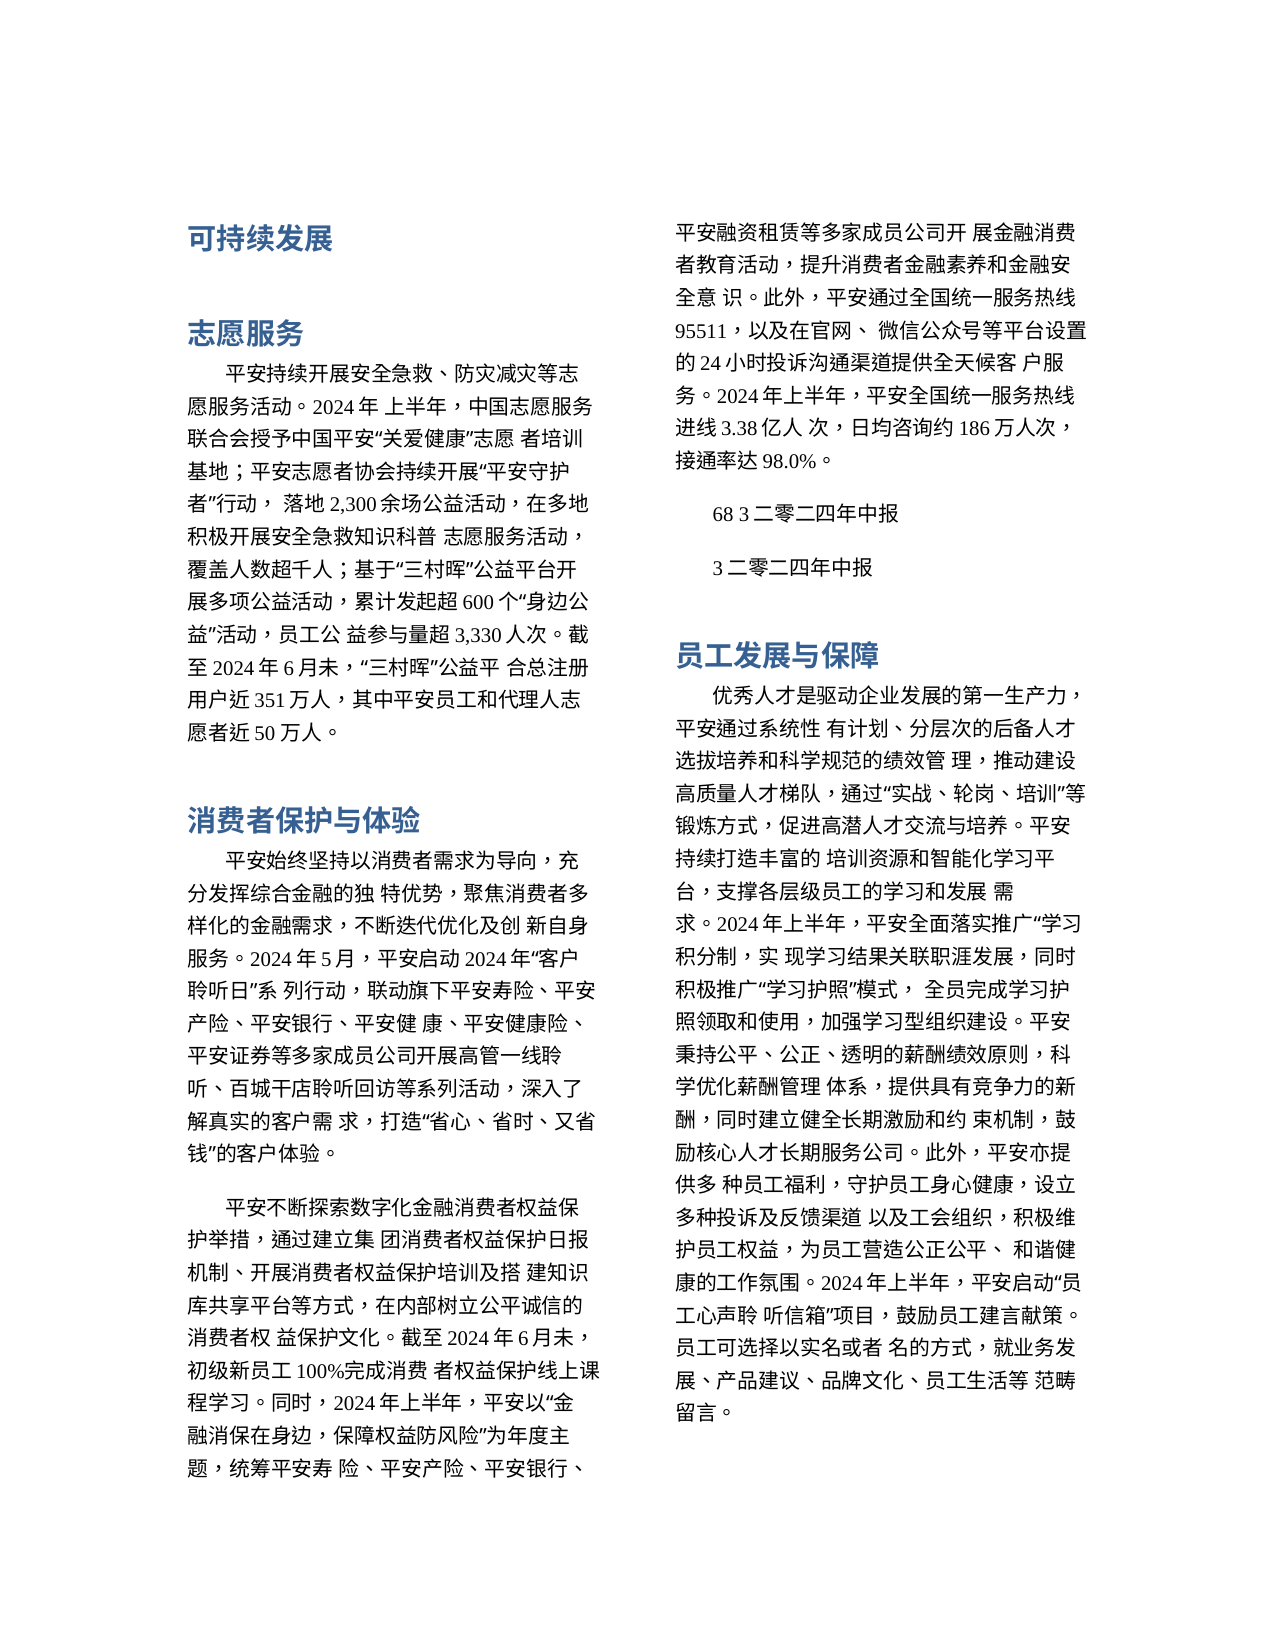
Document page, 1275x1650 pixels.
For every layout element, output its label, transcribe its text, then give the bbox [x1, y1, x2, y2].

subtitle 消费者保护与体验 [187, 800, 600, 840]
subtitle 可持续发展 [187, 218, 600, 258]
text 平安不断探索数字化金融消费者权益保护举措，通过建立集 团消费者权益保护日报机制、开展消费者权益保护培训及搭 建知识库共享平台等方式，在内部树立公平诚信的消费者权 益保护文化。截至2024年6月未，初级新员工100%完成消费 者权益保护线上课程学习。同时，2024年上半年，平安以“金 融消保在身边，保障权益防风险”为年度主题，统筹平安寿 险、平安产险、平安银行、平安融资租赁等多家成员公司开 展金融消费者教育活动，提升消费者金融素养和金融安全意 识。此外，平安通过全国统一服务热线95511，以及在官网、 微信公众号等平台设置的24小时投诉沟通渠道提供全天候客 户服务。2024年上半年，平安全国统一服务热线进线3.38亿人 次，日均咨询约186万人次，接通率达98.0%。 [187, 1193, 600, 1482]
text 优秀人才是驱动企业发展的第一生产力，平安通过系统性 有计划、分层次的后备人才选拔培养和科学规范的绩效管 理，推动建设高质量人才梯队，通过“实战、轮岗、培训”等 锻炼方式，促进高潜人才交流与培养。平安持续打造丰富的 培训资源和智能化学习平台，支撑各层级员工的学习和发展 需求。2024年上半年，平安全面落实推广“学习积分制，实 现学习结果关联职涯发展，同时积极推广“学习护照”模式， 全员完成学习护照领取和使用，加强学习型组织建设。平安 秉持公平、公正、透明的薪酬绩效原则，科学优化薪酬管理 体系，提供具有竞争力的新酬，同时建立健全长期激励和约 束机制，鼓励核心人才长期服务公司。此外，平安亦提供多 种员工福利，守护员工身心健康，设立多种投诉及反馈渠道 以及工会组织，积极维护员工权益，为员工营造公正公平、 和谐健康的工作氛围。2024年上半年，平安启动“员工心声聆 听信箱”项目，鼓励员工建言献策。员工可选择以实名或者 名的方式，就业务发展、产品建议、品牌文化、员工生活等 范畴留言。 [675, 681, 1087, 1427]
text 平安始终坚持以消费者需求为导向，充分发挥综合金融的独 特优势，聚焦消费者多样化的金融需求，不断迭代优化及创 新自身服务。2024年5月，平安启动2024年“客户聆听日”系 列行动，联动旗下平安寿险、平安产险、平安银行、平安健 康、平安健康险、平安证券等多家成员公司开展高管一线聆 听、百城干店聆听回访等系列活动，深入了解真实的客户需 求，打造“省心、省时、又省钱”的客户体验。 [187, 846, 600, 1168]
text 68 3二零二四年中报 [675, 499, 1087, 528]
text 平安不断探索数字化金融消费者权益保护举措，通过建立集 团消费者权益保护日报机制、开展消费者权益保护培训及搭 建知识库共享平台等方式，在内部树立公平诚信的消费者权 益保护文化。截至2024年6月未，初级新员工100%完成消费 者权益保护线上课程学习。同时，2024年上半年，平安以“金 融消保在身边，保障权益防风险”为年度主题，统筹平安寿 险、平安产险、平安银行、平安融资租赁等多家成员公司开 展金融消费者教育活动，提升消费者金融素养和金融安全意 识。此外，平安通过全国统一服务热线95511，以及在官网、 微信公众号等平台设置的24小时投诉沟通渠道提供全天候客 户服务。2024年上半年，平安全国统一服务热线进线3.38亿人 次，日均咨询约186万人次，接通率达98.0%。 [675, 218, 1087, 474]
text 平安持续开展安全急救、防灾减灾等志愿服务活动。2024年 上半年，中国志愿服务联合会授予中国平安“关爱健康”志愿 者培训基地；平安志愿者协会持续开展“平安守护者”行动， 落地2,300余场公益活动，在多地积极开展安全急救知识科普 志愿服务活动，覆盖人数超千人；基于“三村晖”公益平台开 展多项公益活动，累计发起超600个“身边公益”活动，员工公 益参与量超3,330人次。截至2024年6月未，“三村晖”公益平 合总注册用户近351万人，其中平安员工和代理人志愿者近50 万人。 [187, 359, 600, 746]
text 3二零二四年中报 [675, 553, 1087, 581]
subtitle 志愿服务 [187, 313, 600, 353]
subtitle 员工发展与保障 [675, 636, 1087, 675]
